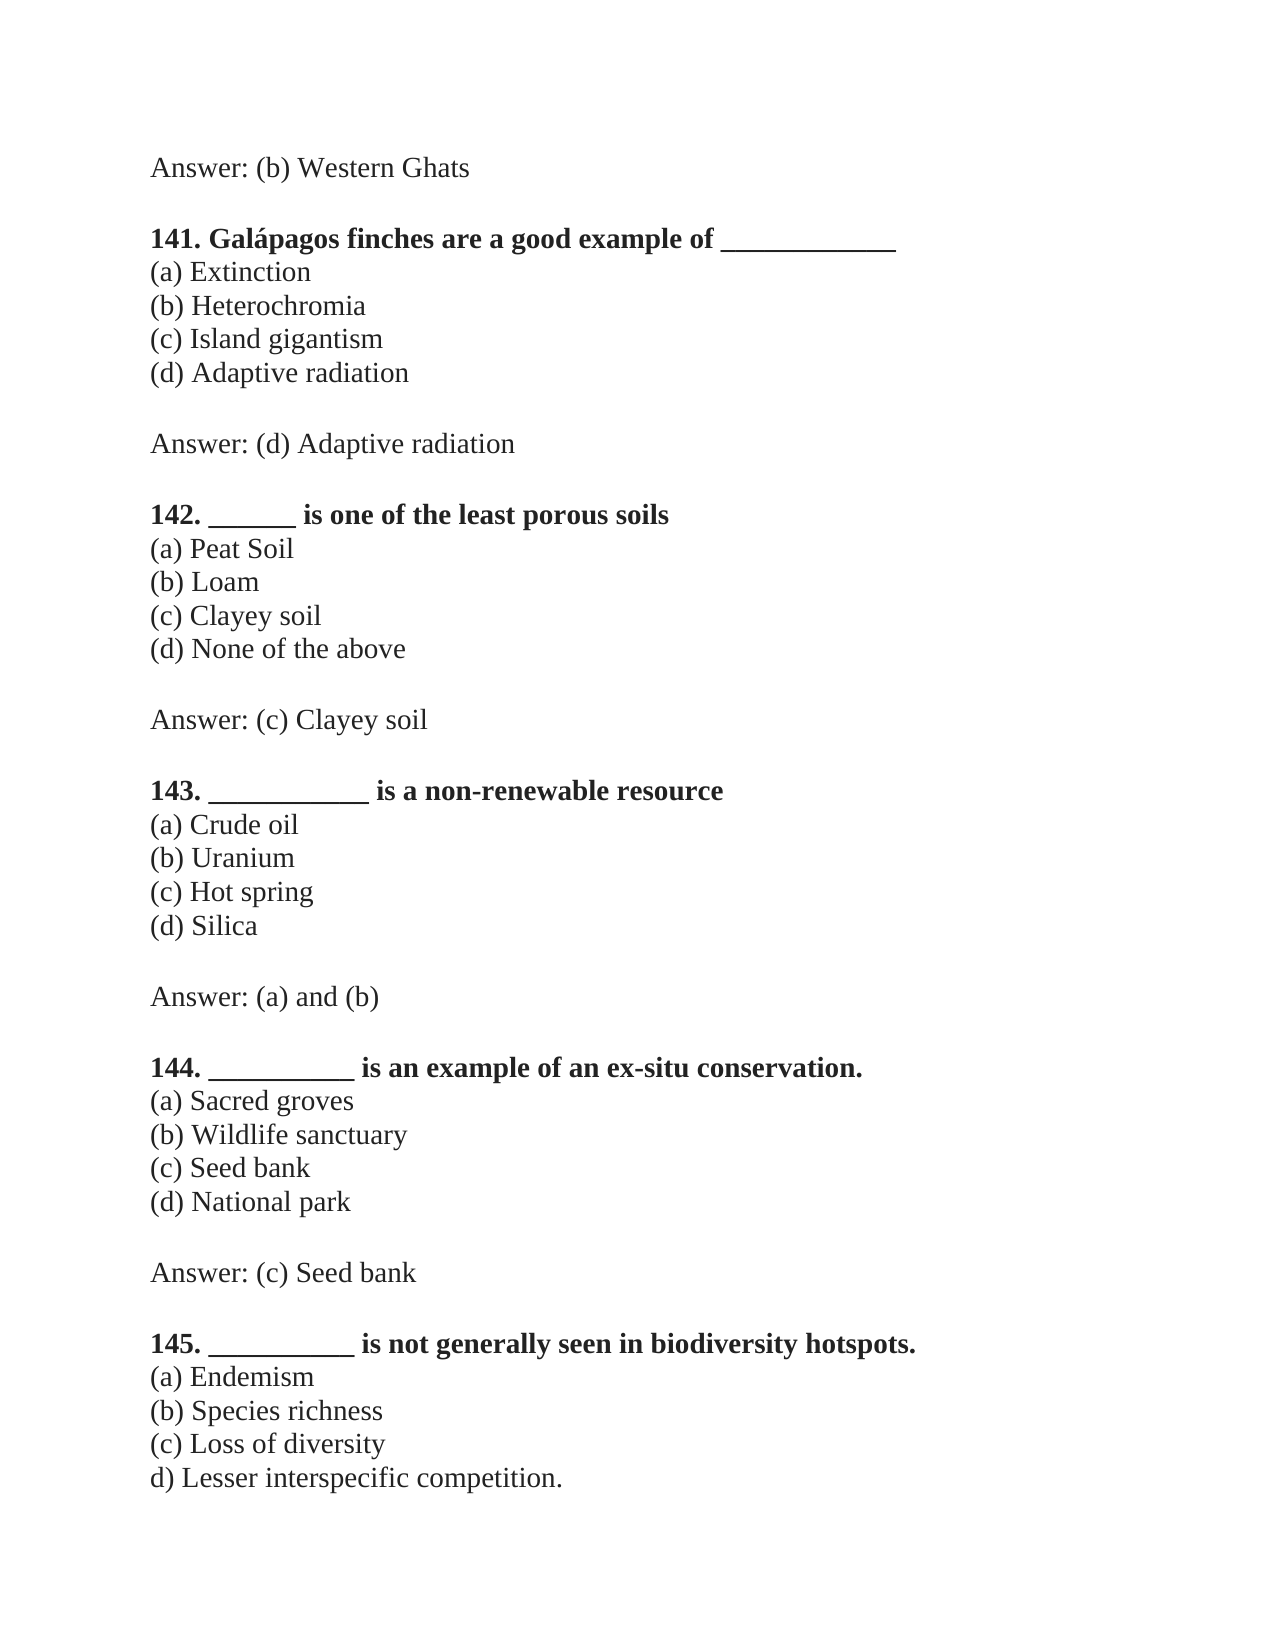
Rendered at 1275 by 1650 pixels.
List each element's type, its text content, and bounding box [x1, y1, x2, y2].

text Answer: (a) and (b) [150, 979, 1125, 1012]
text 143. ___________ is a non-renewable resource (a) Crude oil (b) Uranium (c) Hot spring (d) Silica [150, 773, 1125, 941]
text Answer: (b) Western Ghats [150, 150, 1125, 183]
text 141. Galápagos finches are a good example of ____________ (a) Extinction (b) Heterochromia (c) Island gigantism (d) Adaptive radiation [150, 221, 1125, 389]
text Answer: (c) Clayey soil [150, 702, 1125, 736]
text 145. __________ is not generally seen in biodiversity hotspots. (a) Endemism (b) Species richness (c) Loss of diversity d) Lesser interspecific competition. [150, 1326, 1125, 1494]
text 144. __________ is an example of an ex-situ conservation. (a) Sacred groves (b) Wildlife sanctuary (c) Seed bank (d) National park [150, 1050, 1125, 1217]
text Answer: (c) Seed bank [150, 1255, 1125, 1288]
text Answer: (d) Adaptive radiation [150, 426, 1125, 460]
text 142. ______ is one of the least porous soils (a) Peat Soil (b) Loam (c) Clayey soil (d) None of the above [150, 497, 1125, 665]
